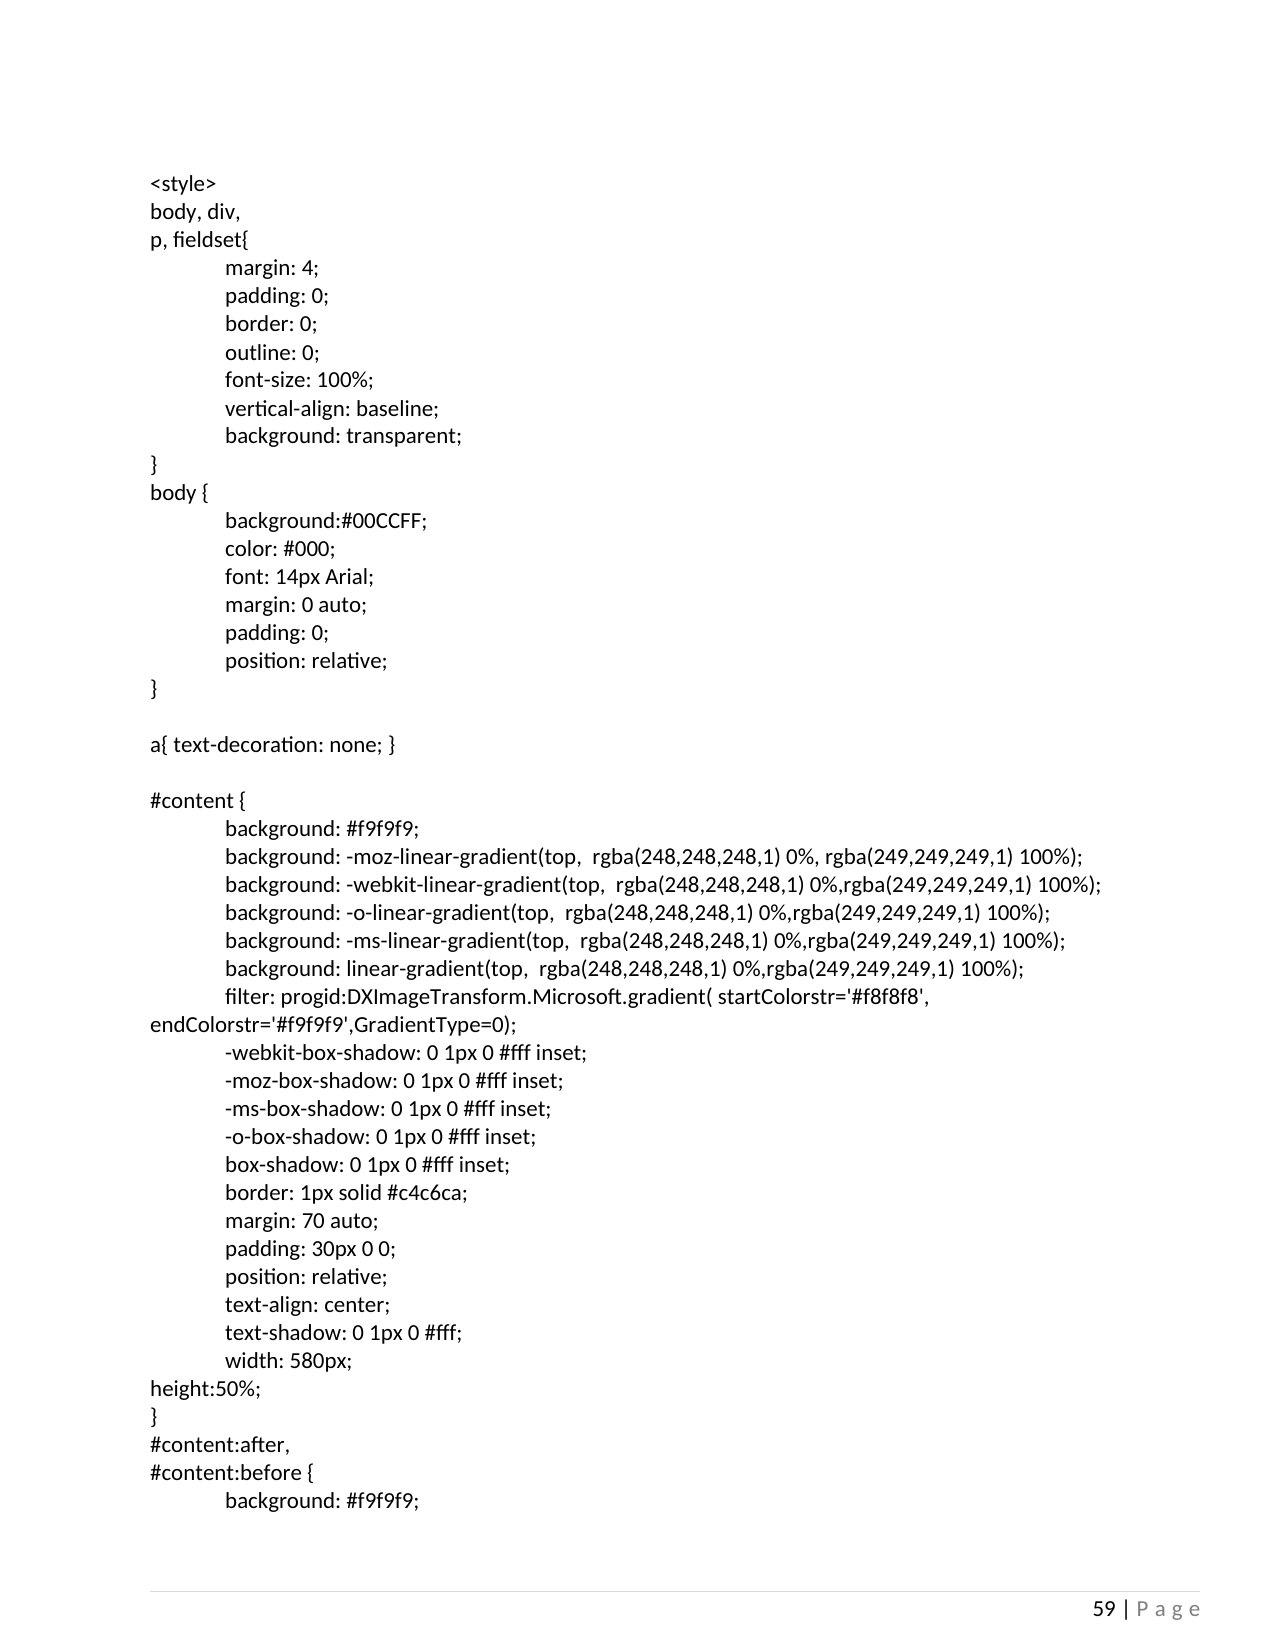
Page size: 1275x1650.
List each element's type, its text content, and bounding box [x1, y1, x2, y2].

text color: #000; [150, 534, 1200, 562]
text outline: 0; [150, 338, 1200, 366]
text text-align: center; [150, 1290, 1200, 1318]
text } [150, 1402, 1200, 1430]
text font-size: 100%; [150, 366, 1200, 394]
text box-shadow: 0 1px 0 #fff inset; [150, 1150, 1200, 1178]
text #content { [150, 786, 1200, 814]
text padding: 0; [150, 282, 1200, 309]
text -ms-box-shadow: 0 1px 0 #fff inset; [150, 1094, 1200, 1122]
text a{ text-decoration: none; } [150, 730, 1200, 758]
text } [150, 674, 1200, 702]
text #content:after, [150, 1430, 1200, 1458]
text body { [150, 478, 1200, 506]
text -o-box-shadow: 0 1px 0 #fff inset; [150, 1122, 1200, 1150]
text background:#00CCFF; [150, 506, 1200, 534]
text margin: 4; [150, 253, 1200, 282]
text background: transparent; [150, 422, 1200, 450]
text border: 1px solid #c4c6ca; [150, 1178, 1200, 1206]
text <style> [150, 169, 1200, 197]
text -moz-box-shadow: 0 1px 0 #fff inset; [150, 1066, 1200, 1094]
text background: -moz-linear-gradient(top, rgba(248,248,248,1) 0%, rgba(249,249,249,1) 100%); [150, 842, 1200, 870]
text background: -o-linear-gradient(top, rgba(248,248,248,1) 0%,rgba(249,249,249,1) 100%); [150, 898, 1200, 926]
text body, div, [150, 197, 1200, 226]
text background: #f9f9f9; [150, 814, 1200, 842]
text position: relative; [150, 1262, 1200, 1290]
text border: 0; [150, 309, 1200, 338]
text background: #f9f9f9; [150, 1486, 1200, 1514]
text background: -webkit-linear-gradient(top, rgba(248,248,248,1) 0%,rgba(249,249,249,1) 100%); [150, 870, 1200, 898]
text margin: 0 auto; [150, 590, 1200, 618]
text padding: 30px 0 0; [150, 1234, 1200, 1262]
text margin: 70 auto; [150, 1206, 1200, 1234]
text font: 14px Arial; [150, 562, 1200, 590]
text background: -ms-linear-gradient(top, rgba(248,248,248,1) 0%,rgba(249,249,249,1) 100%); [150, 926, 1200, 954]
text text-shadow: 0 1px 0 #fff; [150, 1318, 1200, 1346]
text p, fieldset{ [150, 226, 1200, 253]
text width: 580px; [150, 1346, 1200, 1374]
text } [150, 450, 1200, 478]
text background: linear-gradient(top, rgba(248,248,248,1) 0%,rgba(249,249,249,1) 100%); [150, 954, 1200, 982]
text position: relative; [150, 646, 1200, 674]
text height:50%; [150, 1374, 1200, 1402]
text -webkit-box-shadow: 0 1px 0 #fff inset; [150, 1038, 1200, 1066]
text padding: 0; [150, 618, 1200, 646]
text filter: progid:DXImageTransform.Microsoft.gradient( startColorstr='#f8f8f8', endColorstr='#f9f9f9',GradientType=0); [150, 982, 1200, 1038]
text vertical-align: baseline; [150, 394, 1200, 422]
text #content:before { [150, 1458, 1200, 1486]
